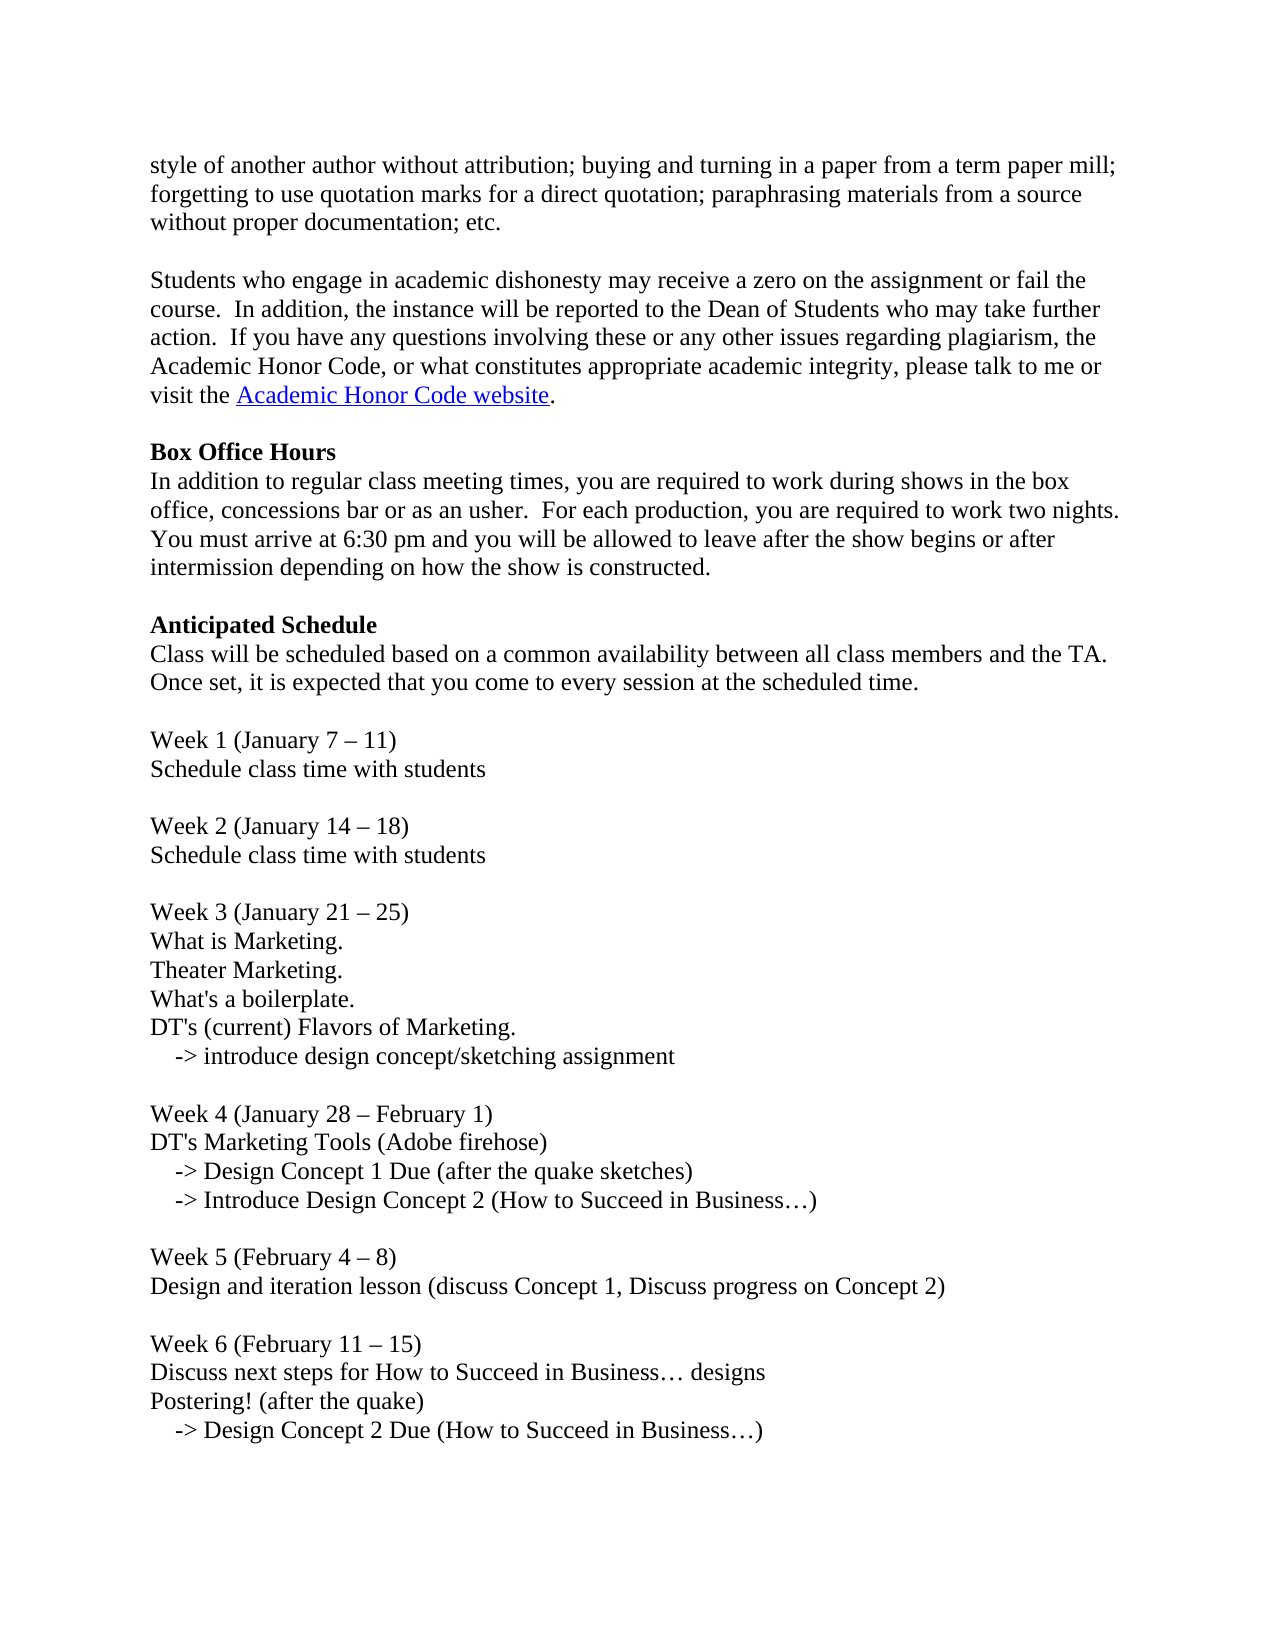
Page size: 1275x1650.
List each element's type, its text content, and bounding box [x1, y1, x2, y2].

text Schedule class time with students [150, 840, 1125, 869]
text Week 5 (February 4 – 8) [150, 1242, 1125, 1271]
text Students who engage in academic dishonesty may receive a zero on the assignment or fail the course. In addition, the instance will be reported to the Dean of Students who may take further action. If you have any questions involving these or any other issues regarding plagiarism, the Academic Honor Code, or what constitutes appropriate academic integrity, please talk to me or visit the Academic Honor Code website. [150, 265, 1125, 409]
text Anticipated Schedule [150, 610, 1125, 639]
text Postering! (after the quake) [150, 1386, 1125, 1415]
text Theater Marketing. [150, 955, 1125, 984]
text Class will be scheduled based on a common availability between all class members and the TA. Once set, it is expected that you come to every session at the scheduled time. [150, 639, 1125, 696]
text What is Marketing. [150, 926, 1125, 955]
text -> Design Concept 2 Due (How to Succeed in Business…) [150, 1415, 1125, 1444]
text In addition to regular class meeting times, you are required to work during shows in the box office, concessions bar or as an usher. For each production, you are required to work two nights. You must arrive at 6:30 pm and you will be allowed to leave after the show begins or after intermission depending on how the show is constructed. [150, 466, 1125, 581]
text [150, 150, 1125, 236]
text Week 4 (January 28 – February 1) [150, 1099, 1125, 1127]
text Discuss next steps for How to Succeed in Business… designs [150, 1357, 1125, 1386]
text -> Design Concept 1 Due (after the quake sketches) [150, 1156, 1125, 1185]
text Design and iteration lesson (discuss Concept 1, Discuss progress on Concept 2) [150, 1271, 1125, 1300]
text Week 2 (January 14 – 18) [150, 811, 1125, 840]
text Schedule class time with students [150, 754, 1125, 782]
text Week 3 (January 21 – 25) [150, 897, 1125, 926]
text -> introduce design concept/sketching assignment [150, 1041, 1125, 1070]
text Box Office Hours [150, 437, 1125, 466]
text Week 6 (February 11 – 15) [150, 1329, 1125, 1357]
text Week 1 (January 7 – 11) [150, 725, 1125, 754]
text -> Introduce Design Concept 2 (How to Succeed in Business…) [150, 1185, 1125, 1214]
text DT's (current) Flavors of Marketing. [150, 1012, 1125, 1041]
text What's a boilerplate. [150, 984, 1125, 1012]
text DT's Marketing Tools (Adobe firehose) [150, 1127, 1125, 1156]
